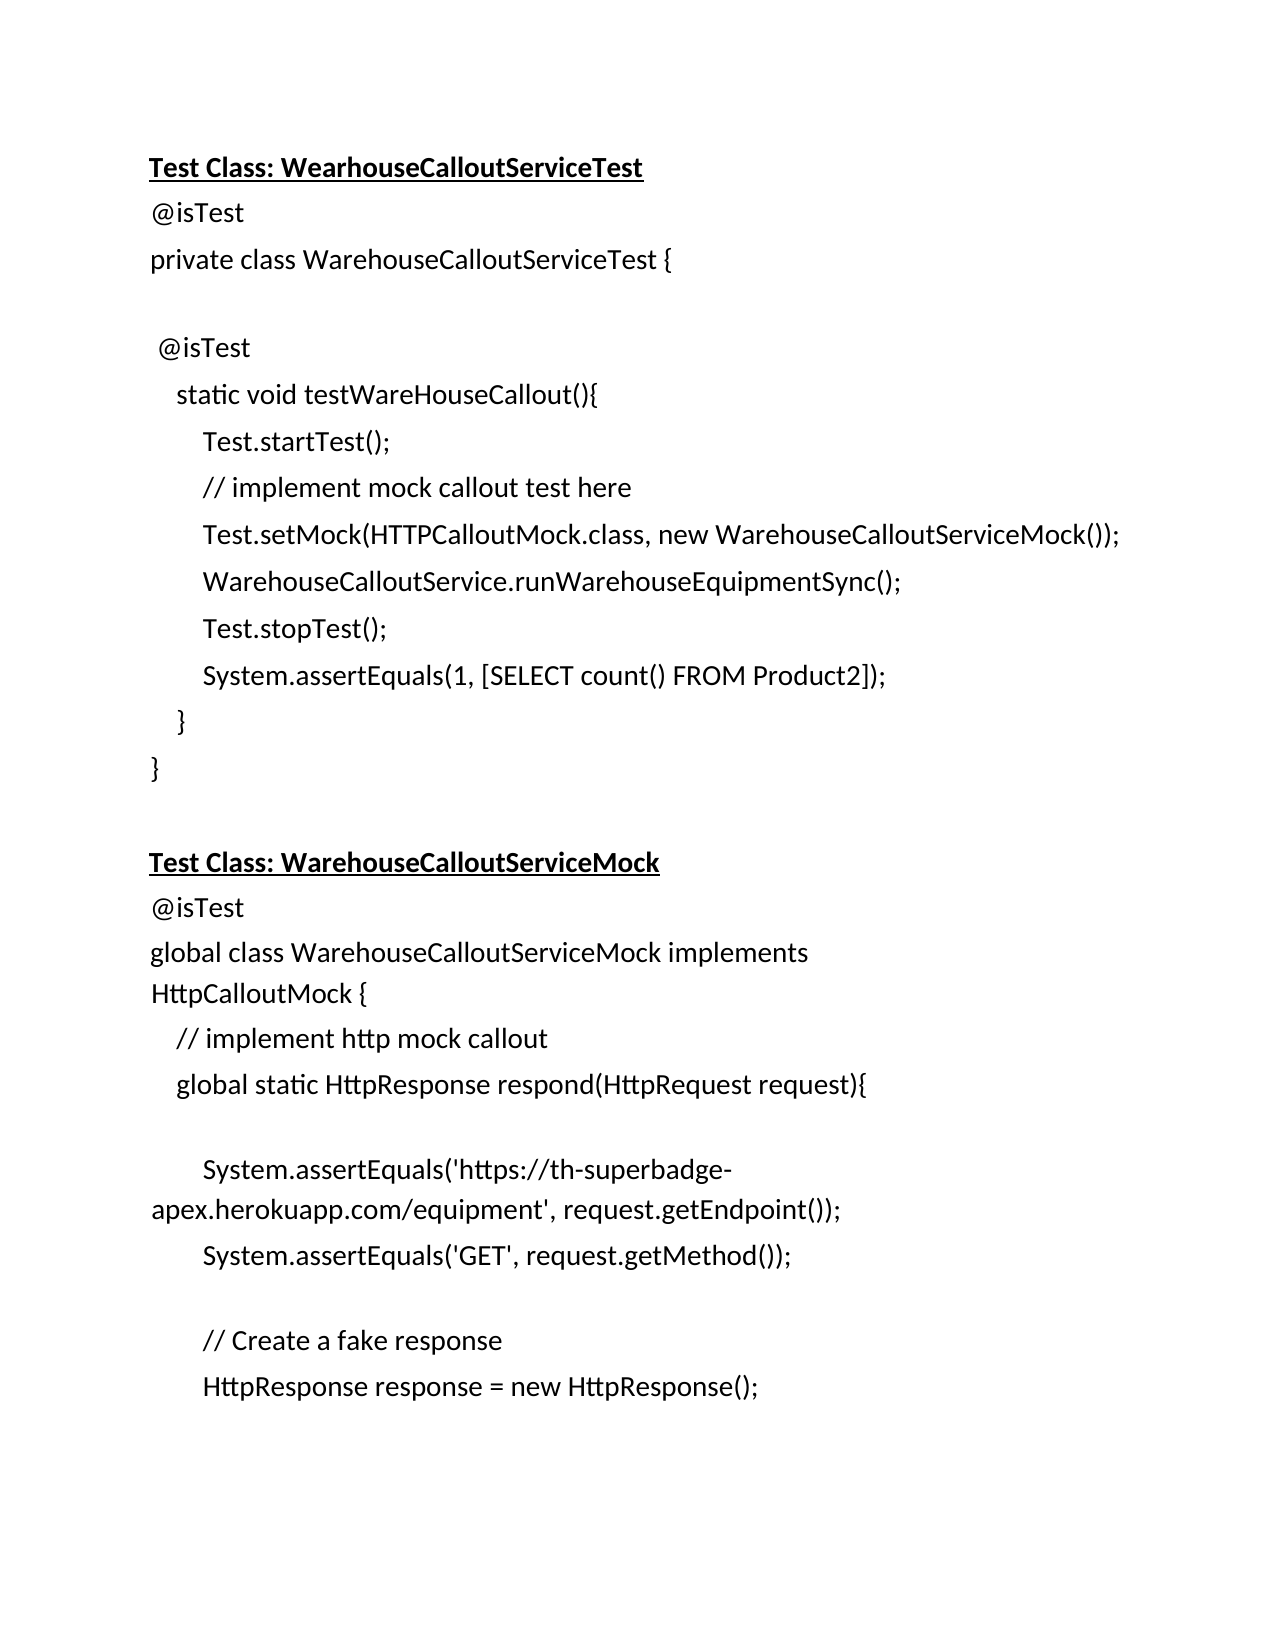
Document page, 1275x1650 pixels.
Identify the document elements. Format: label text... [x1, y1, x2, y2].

text // implement http mock callout [150, 1020, 899, 1056]
text } [150, 703, 1123, 739]
text // implement mock callout test here [150, 469, 1123, 505]
text Test.startTest(); [150, 423, 1123, 458]
text System.assertEquals('https://th-superbadge-apex.herokuapp.com/equipment', request.getEndpoint()); [150, 1151, 899, 1227]
text @isTest [150, 329, 1123, 365]
text global class WarehouseCalloutServiceMock implements HttpCalloutMock { [150, 934, 899, 1010]
text global static HttpResponse respond(HttpRequest request){ [150, 1066, 899, 1101]
text Test.stopTest(); [150, 610, 1123, 646]
subtitle Test Class: WarehouseCalloutServiceMock [148, 844, 899, 879]
text System.assertEquals('GET', request.getMethod()); [150, 1237, 899, 1272]
text HttpResponse response = new HttpResponse(); [150, 1368, 899, 1403]
text static void testWareHouseCallout(){ [150, 376, 1123, 412]
text System.assertEquals(1, [SELECT count() FROM Product2]); [150, 657, 1123, 692]
text // Create a fake response [150, 1322, 899, 1358]
text @isTest [150, 889, 899, 924]
text @isTest [150, 194, 1123, 230]
text } [150, 750, 1123, 786]
text WarehouseCalloutService.runWarehouseEquipmentSync(); [150, 563, 1123, 599]
text private class WarehouseCalloutServiceTest { [150, 241, 1123, 277]
subtitle Test Class: WearhouseCalloutServiceTest [148, 149, 899, 185]
text Test.setMock(HTTPCalloutMock.class, new WarehouseCalloutServiceMock()); [150, 516, 1123, 552]
